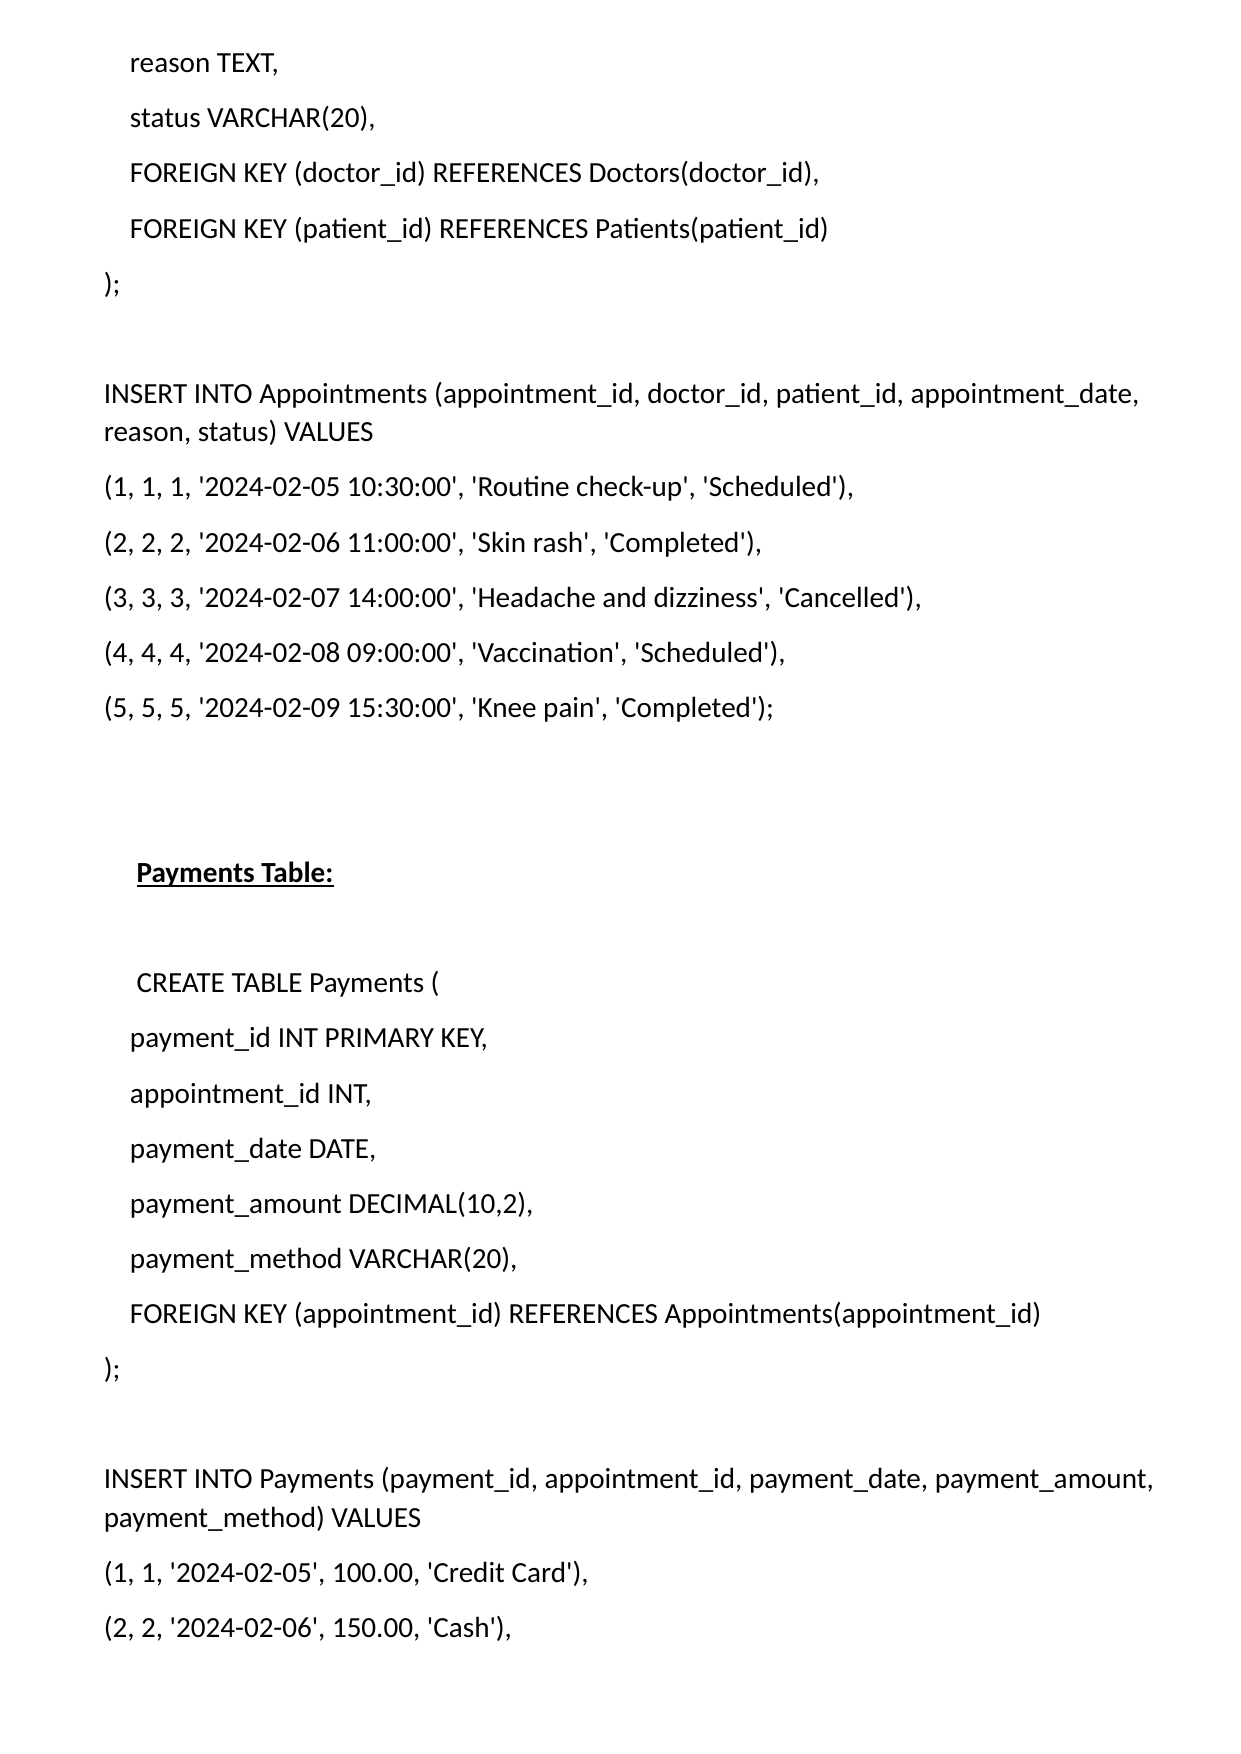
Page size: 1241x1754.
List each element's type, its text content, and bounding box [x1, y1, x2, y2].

text FOREIGN KEY (appointment_id) REFERENCES Appointments(appointment_id) [103, 1295, 1167, 1331]
text FOREIGN KEY (patient_id) REFERENCES Patients(patient_id) [103, 210, 1167, 245]
text (5, 5, 5, '2024-02-09 15:30:00', 'Knee pain', 'Completed'); [103, 689, 1167, 724]
text (2, 2, 2, '2024-02-06 11:00:00', 'Skin rash', 'Completed'), [103, 524, 1167, 559]
text payment_amount DECIMAL(10,2), [103, 1185, 1167, 1221]
text FOREIGN KEY (doctor_id) REFERENCES Doctors(doctor_id), [103, 154, 1167, 190]
text Payments Table: [103, 854, 1167, 890]
text (3, 3, 3, '2024-02-07 14:00:00', 'Headache and dizziness', 'Cancelled'), [103, 579, 1167, 614]
text INSERT INTO Payments (payment_id, appointment_id, payment_date, payment_amount, payment_method) VALUES [103, 1460, 1167, 1534]
text CREATE TABLE Payments ( [103, 964, 1167, 1000]
text payment_method VARCHAR(20), [103, 1240, 1167, 1276]
text status VARCHAR(20), [103, 99, 1167, 135]
text (1, 1, 1, '2024-02-05 10:30:00', 'Routine check-up', 'Scheduled'), [103, 468, 1167, 504]
text INSERT INTO Appointments (appointment_id, doctor_id, patient_id, appointment_date, reason, status) VALUES [103, 375, 1167, 449]
text reason TEXT, [103, 44, 1167, 80]
text (4, 4, 4, '2024-02-08 09:00:00', 'Vaccination', 'Scheduled'), [103, 634, 1167, 669]
text ); [103, 265, 1167, 300]
text ); [103, 1350, 1167, 1386]
text (1, 1, '2024-02-05', 100.00, 'Credit Card'), [103, 1554, 1167, 1589]
text payment_id INT PRIMARY KEY, [103, 1019, 1167, 1055]
text appointment_id INT, [103, 1075, 1167, 1110]
text payment_date DATE, [103, 1130, 1167, 1165]
text (2, 2, '2024-02-06', 150.00, 'Cash'), [103, 1609, 1167, 1645]
